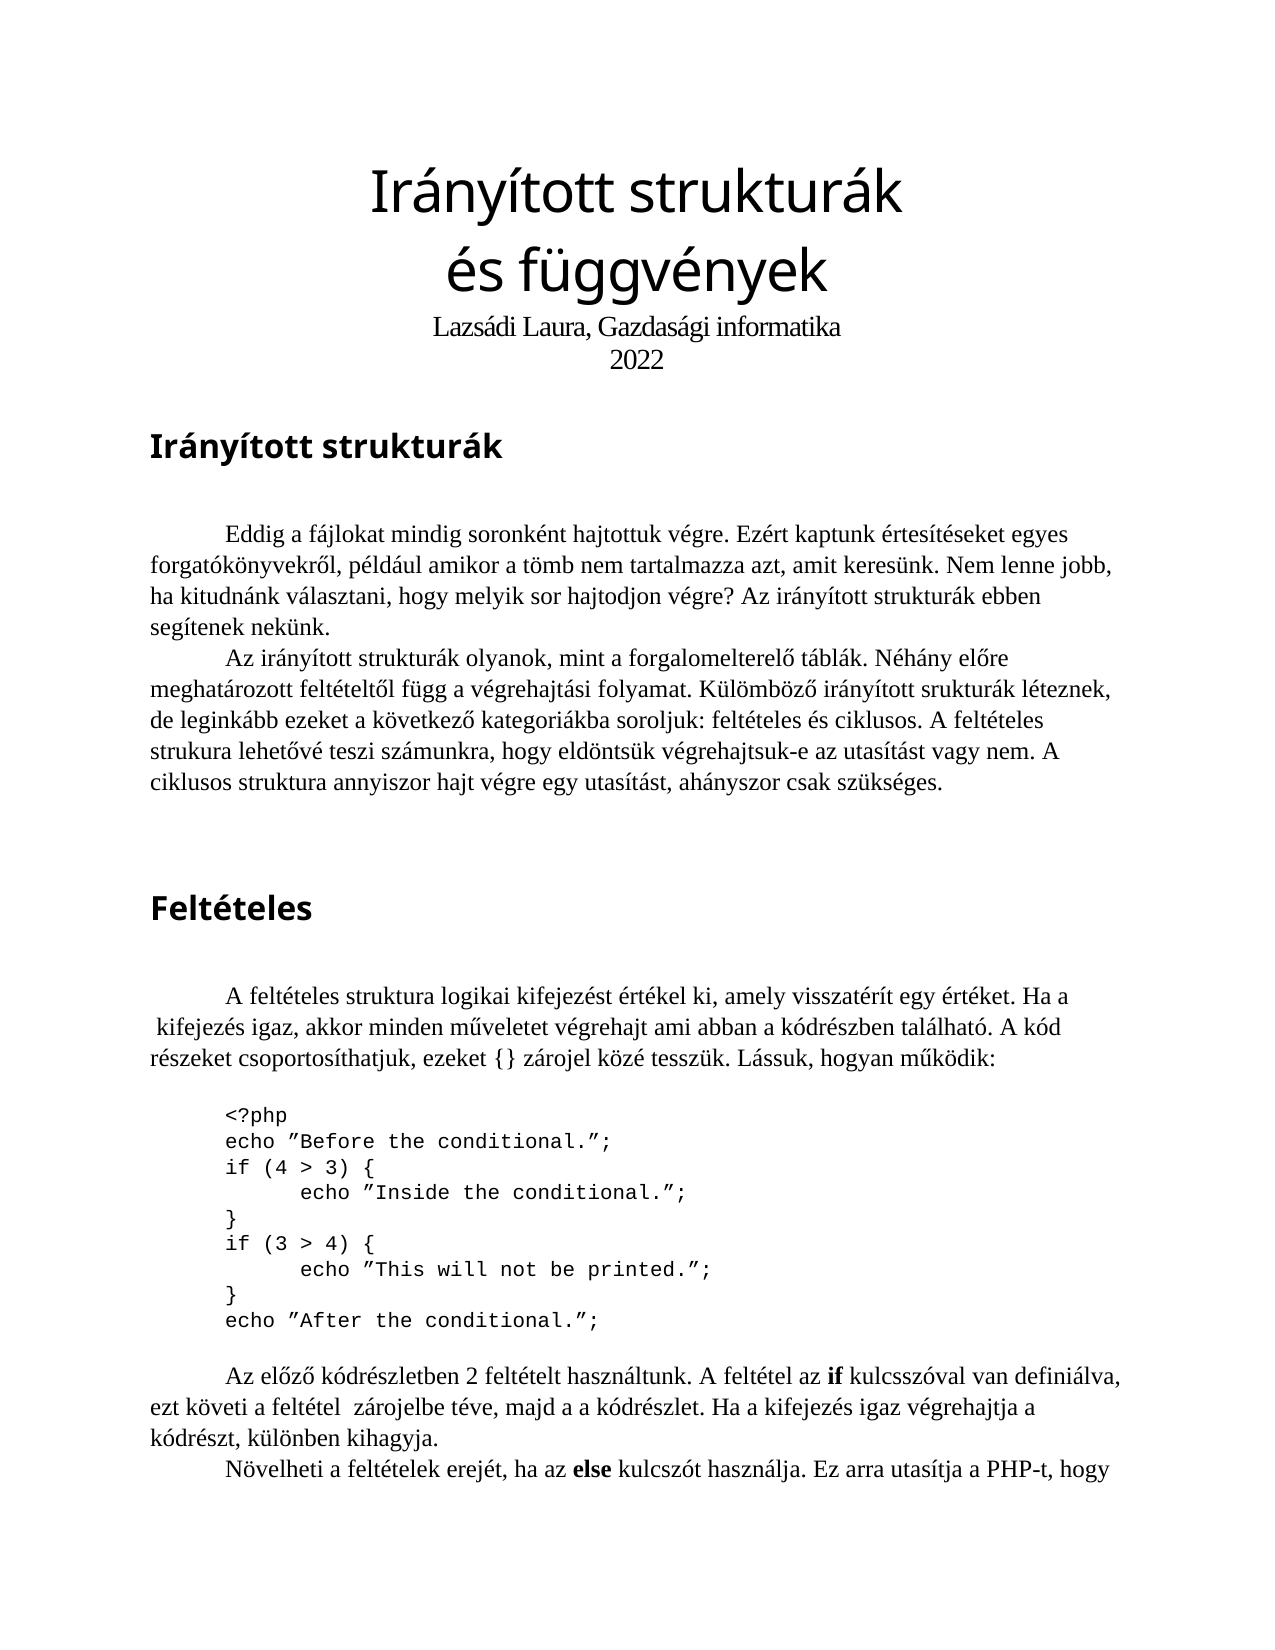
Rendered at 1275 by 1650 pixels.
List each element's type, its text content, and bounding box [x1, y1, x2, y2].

text echo ”This will not be printed.”; [150, 1259, 1125, 1282]
title 2022 [150, 342, 1125, 376]
text forgatókönyvekről, például amikor a tömb nem tartalmazza azt, amit keresünk. Nem lenne jobb, ha kitudnánk választani, hogy melyik sor hajtodjon végre? Az irányított strukturák ebben segítenek nekünk. [150, 550, 1125, 641]
text Az előző kódrészletben 2 feltételt használtunk. A feltétel az if kulcsszóval van definiálva, [225, 1361, 1125, 1389]
title és függvények [150, 229, 1125, 309]
text Eddig a fájlokat mindig soronként hajtottuk végre. Ezért kaptunk értesítéseket egyes [225, 519, 1125, 547]
text ezt követi a feltétel zárojelbe téve, majd a a kódrészlet. Ha a kifejezés igaz végrehajtja a kódrészt, különben kihagyja. [150, 1392, 1125, 1452]
text echo ”Before the conditional.”; [150, 1131, 1125, 1155]
text meghatározott feltételtől függ a végrehajtási folyamat. Külömböző irányított srukturák léteznek, de leginkább ezeket a következő kategoriákba soroljuk: feltételes és ciklusos. A feltételes strukura lehetővé teszi számunkra, hogy eldöntsük végrehajtsuk-e az utasítást vagy nem. A ciklusos struktura annyiszor hajt végre egy utasítást, ahányszor csak szükséges. [150, 674, 1125, 796]
title Irányított strukturák [150, 150, 1125, 229]
text if (4 > 3) { [150, 1157, 1125, 1180]
title Lazsádi Laura, Gazdasági informatika [150, 309, 1125, 342]
subtitle Irányított strukturák [150, 423, 1125, 468]
text } [150, 1208, 1125, 1231]
subtitle Feltételes [150, 885, 1125, 931]
text if (3 > 4) { [150, 1233, 1125, 1257]
text Növelheti a feltételek erejét, ha az else kulcszót használja. Ez arra utasítja a PHP-t, hogy [225, 1454, 1125, 1483]
text kifejezés igaz, akkor minden műveletet végrehajt ami abban a kódrészben található. A kód részeket csoportosíthatjuk, ezeket {} zárojel közé tesszük. Lássuk, hogyan működik: [150, 1012, 1125, 1072]
text <?php [150, 1105, 1125, 1129]
text Az irányított strukturák olyanok, mint a forgalomelterelő táblák. Néhány előre [225, 643, 1125, 672]
text } [150, 1284, 1125, 1308]
text echo ”After the conditional.”; [150, 1310, 1125, 1333]
text echo ”Inside the conditional.”; [150, 1182, 1125, 1206]
text A feltételes struktura logikai kifejezést értékel ki, amely visszatérít egy értéket. Ha a [225, 981, 1125, 1010]
